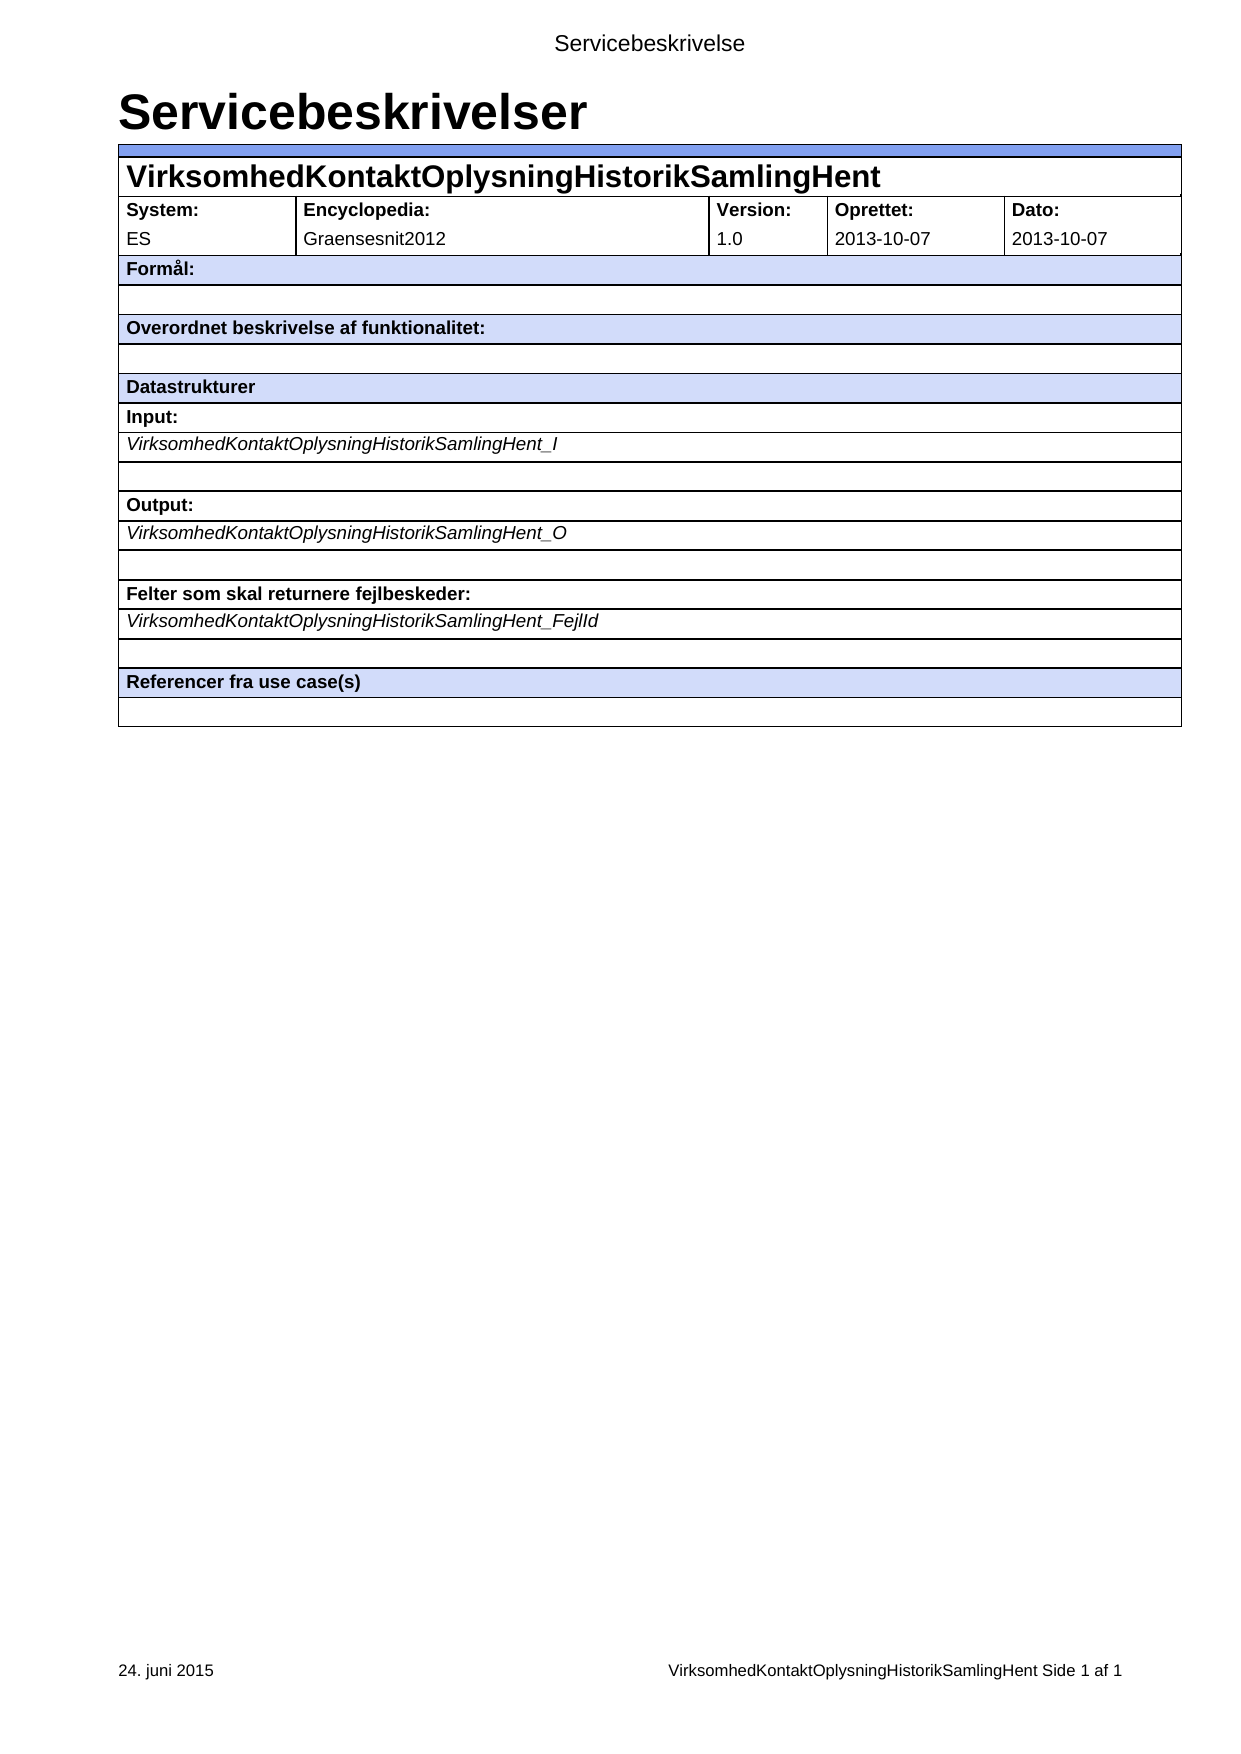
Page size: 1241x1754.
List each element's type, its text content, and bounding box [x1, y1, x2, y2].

table_cell Graensesnit2012 [297, 225, 708, 254]
table_cell [119, 286, 1181, 313]
table_cell VirksomhedKontaktOplysningHistorikSamlingHent_FejlId [119, 610, 1181, 638]
table_cell [119, 698, 1181, 726]
table_cell VirksomhedKontaktOplysningHistorikSamlingHent [119, 158, 1181, 196]
table_cell 2013-10-07 [1005, 225, 1181, 254]
table_cell Encyclopedia: [297, 197, 708, 225]
table_cell Input: [119, 404, 1181, 431]
table_cell Version: [710, 197, 827, 225]
table_cell 1.0 [710, 225, 827, 254]
table_cell [119, 345, 1181, 372]
table_cell Formål: [119, 256, 1181, 284]
text Servicebeskrivelser [118, 82, 1181, 140]
table_cell ES [119, 225, 295, 254]
table_cell [119, 463, 1181, 490]
table_cell System: [119, 197, 295, 225]
table_cell VirksomhedKontaktOplysningHistorikSamlingHent_O [119, 522, 1181, 549]
table_cell Felter som skal returnere fejlbeskeder: [119, 581, 1181, 608]
table_cell Dato: [1005, 197, 1181, 225]
table_cell Output: [119, 492, 1181, 520]
table_cell VirksomhedKontaktOplysningHistorikSamlingHent_I [119, 433, 1181, 461]
table_cell Datastrukturer [119, 374, 1181, 402]
table_cell Overordnet beskrivelse af funktionalitet: [119, 315, 1181, 343]
table_cell Referencer fra use case(s) [119, 669, 1181, 697]
table_cell [119, 640, 1181, 667]
table_cell [119, 551, 1181, 579]
table_header [119, 145, 1181, 156]
table_cell Oprettet: [828, 197, 1004, 225]
table_cell 2013-10-07 [828, 225, 1004, 254]
